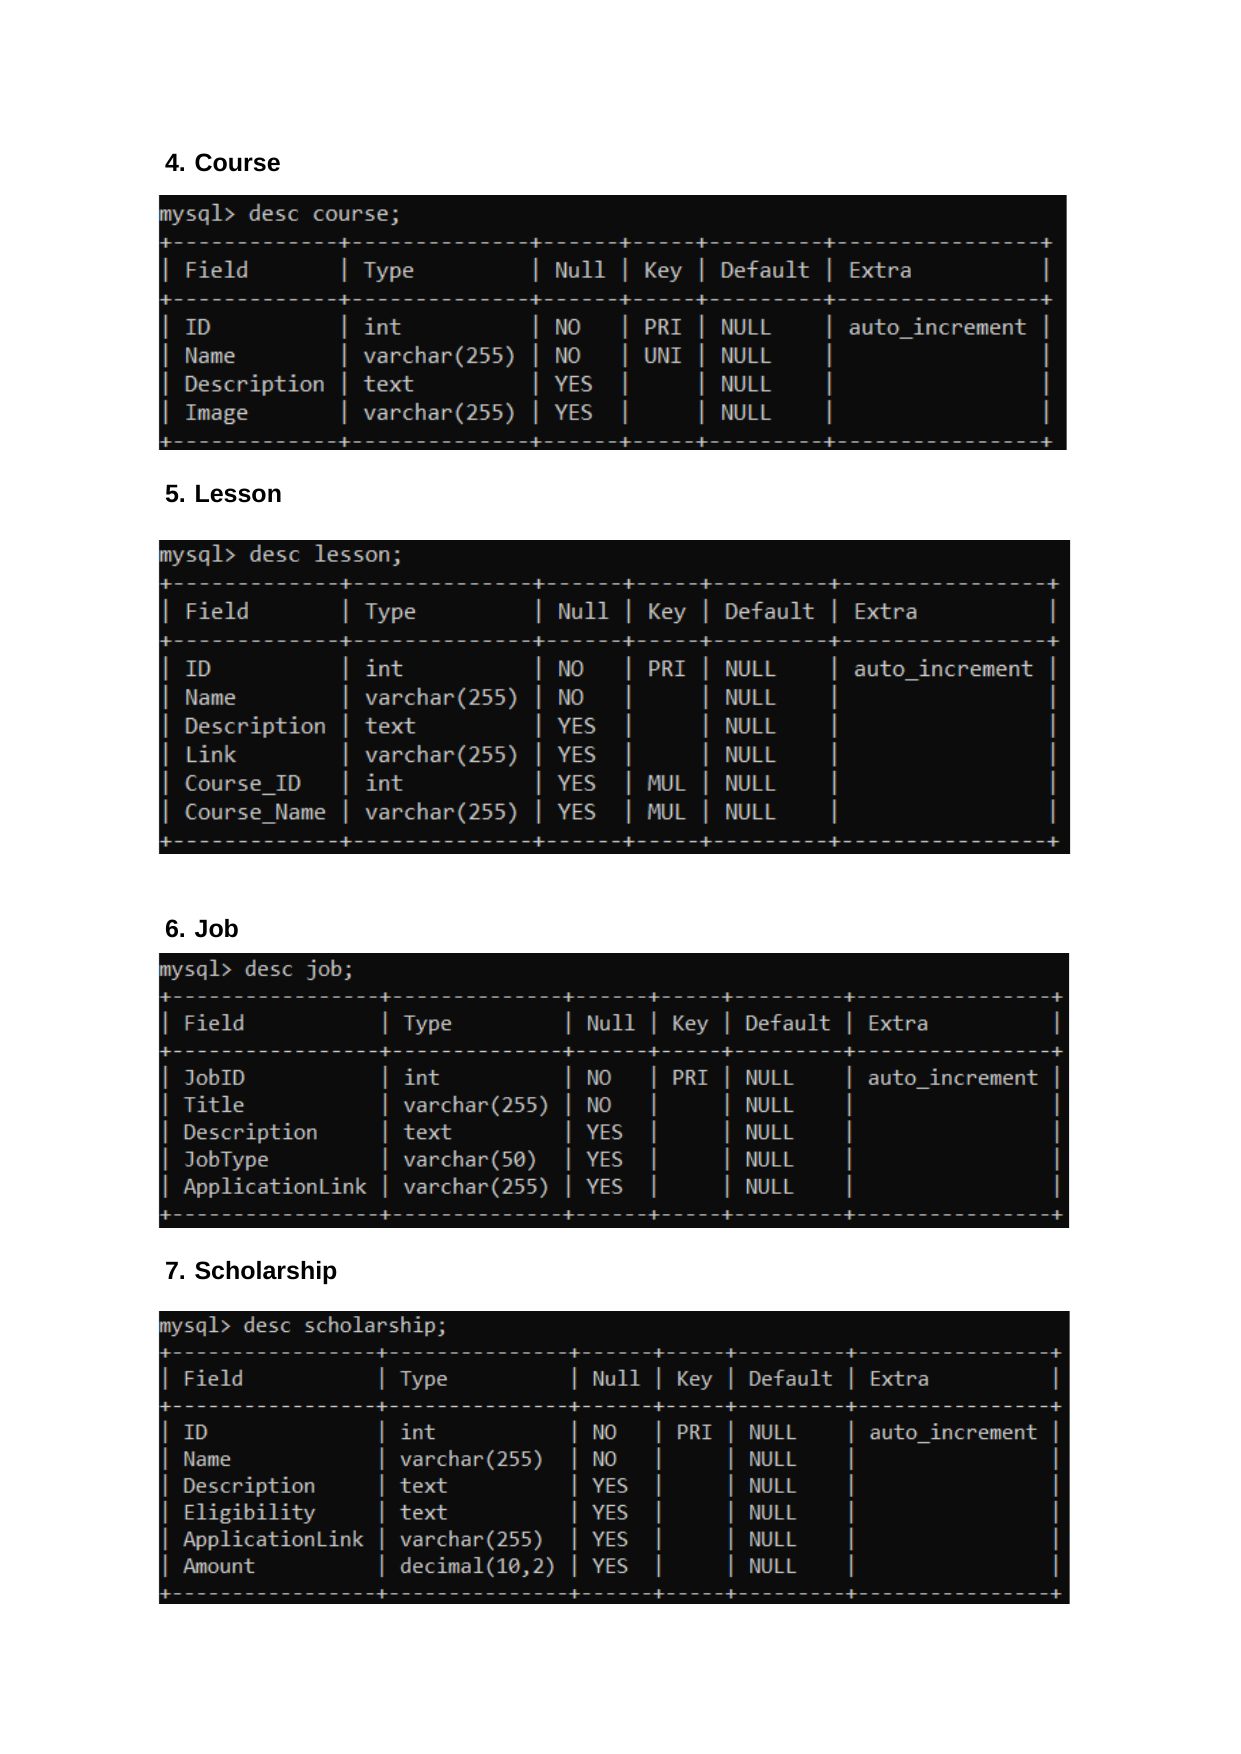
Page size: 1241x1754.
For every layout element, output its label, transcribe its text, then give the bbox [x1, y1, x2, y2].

list Scholarship [165, 1256, 1090, 1285]
picture [158, 953, 1070, 1228]
list Job [165, 913, 1090, 942]
picture [158, 195, 1067, 450]
list Course [165, 148, 1090, 176]
picture [158, 1311, 1070, 1604]
picture [158, 540, 1071, 854]
list Lesson [165, 479, 1090, 507]
